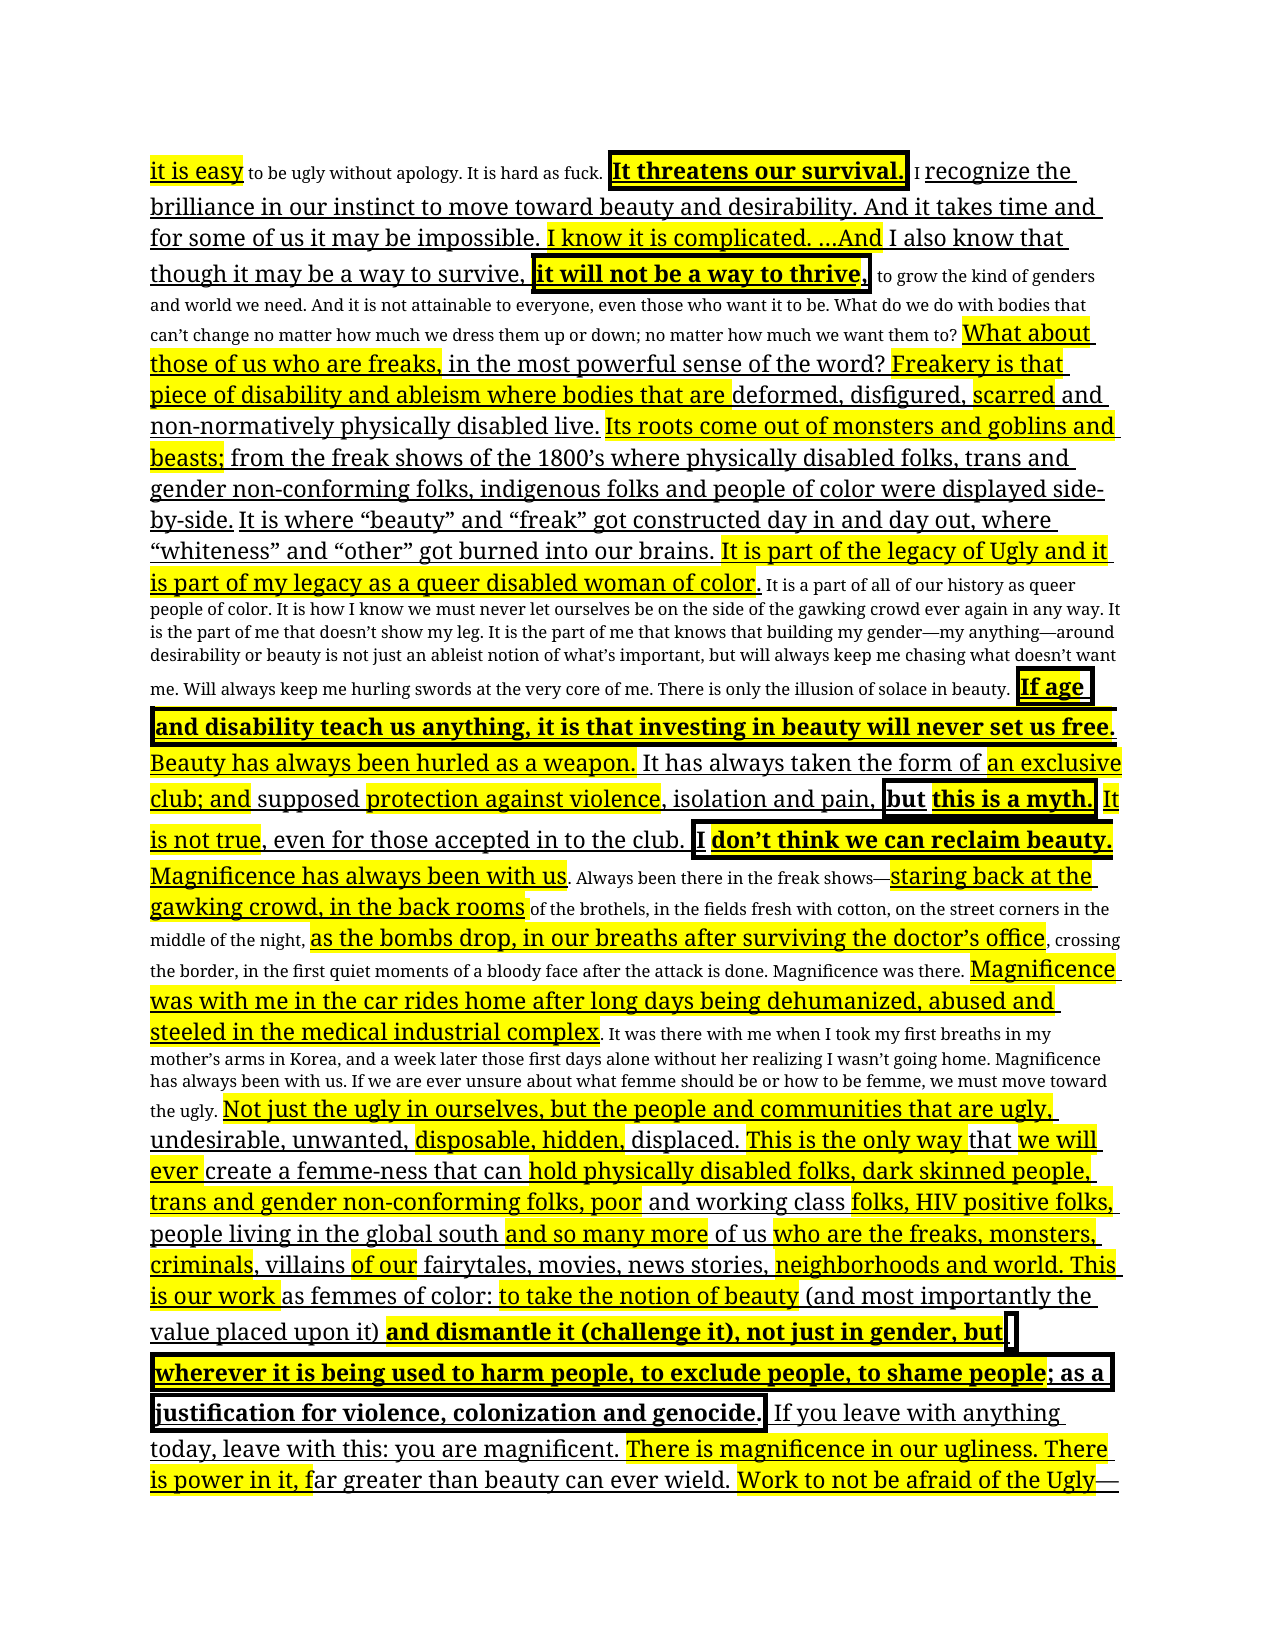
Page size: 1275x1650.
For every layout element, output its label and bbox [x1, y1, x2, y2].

text [150, 150, 1125, 1496]
